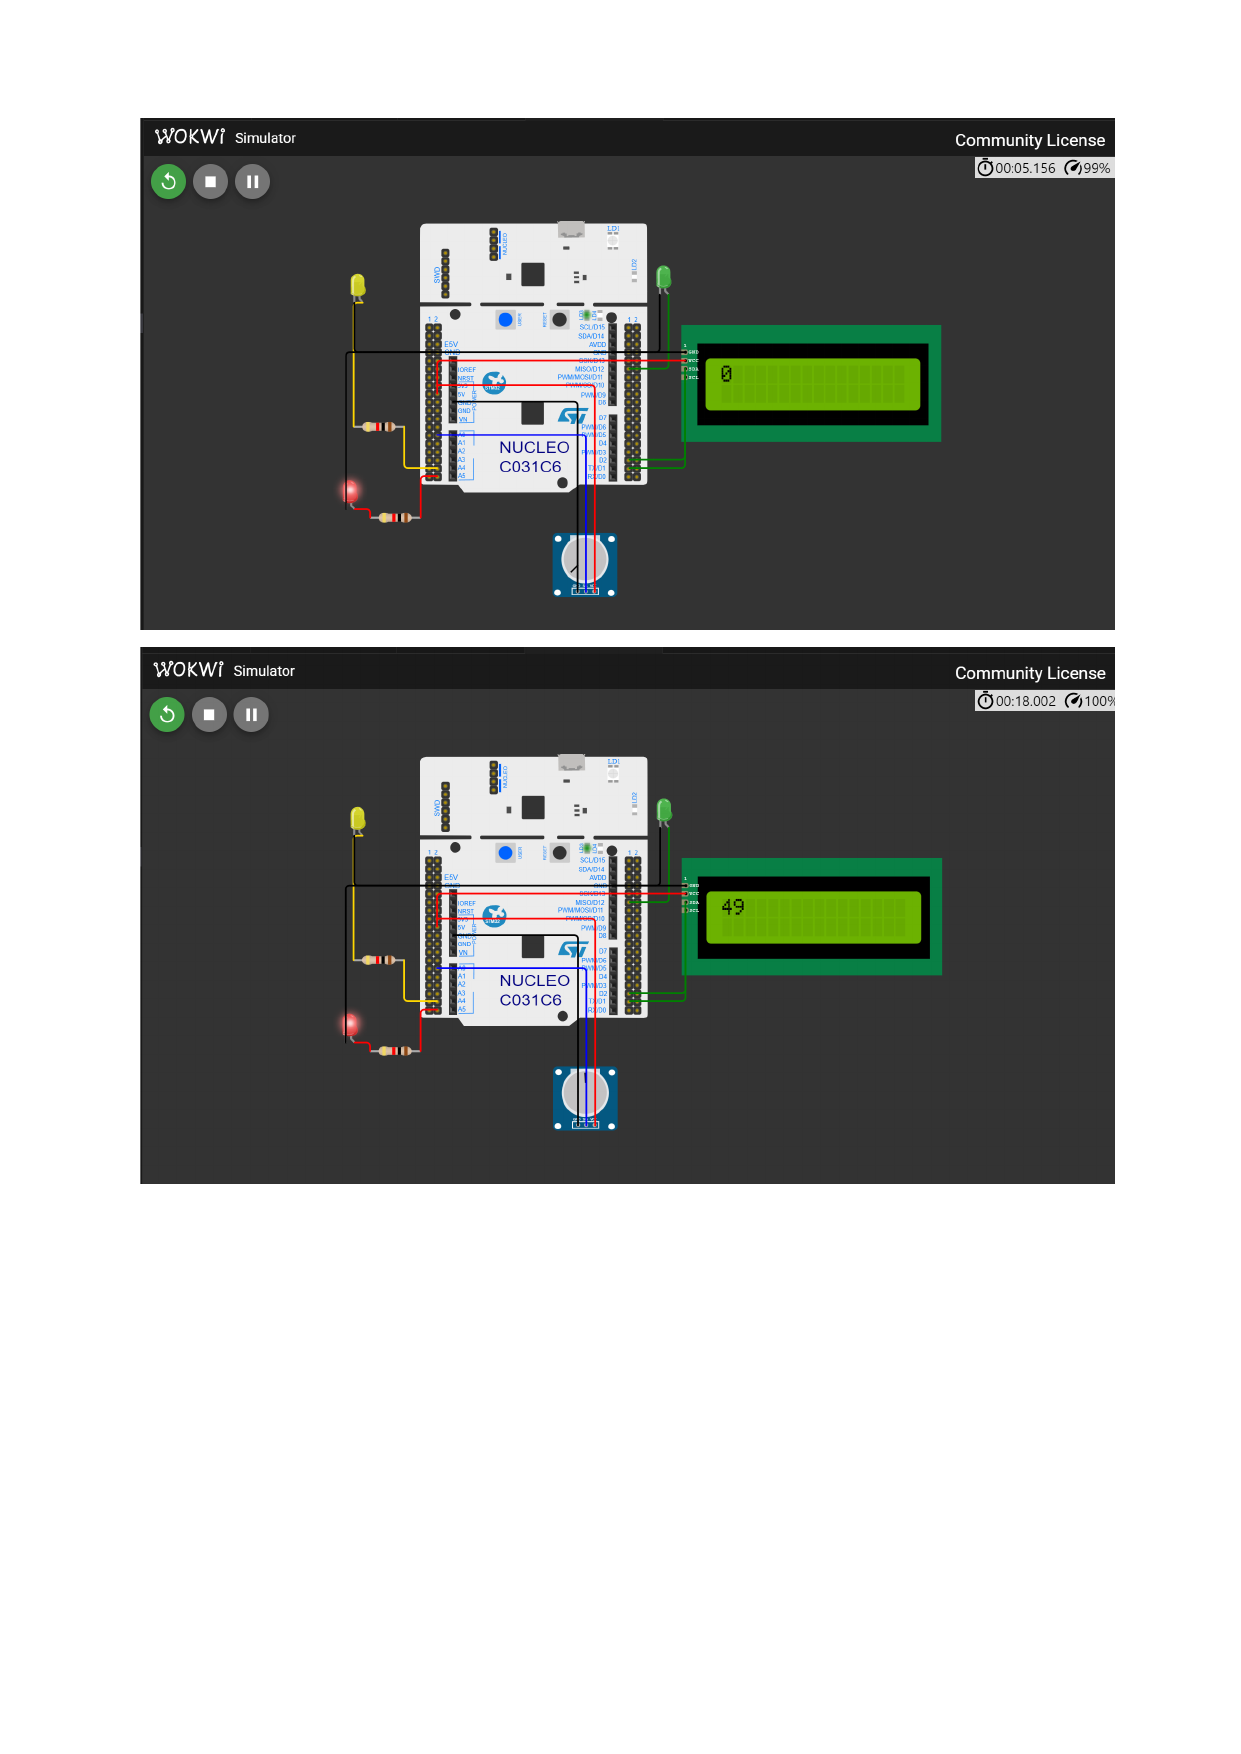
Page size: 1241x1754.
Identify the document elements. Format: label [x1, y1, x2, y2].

picture [140, 118, 1115, 630]
picture [140, 647, 1115, 1184]
